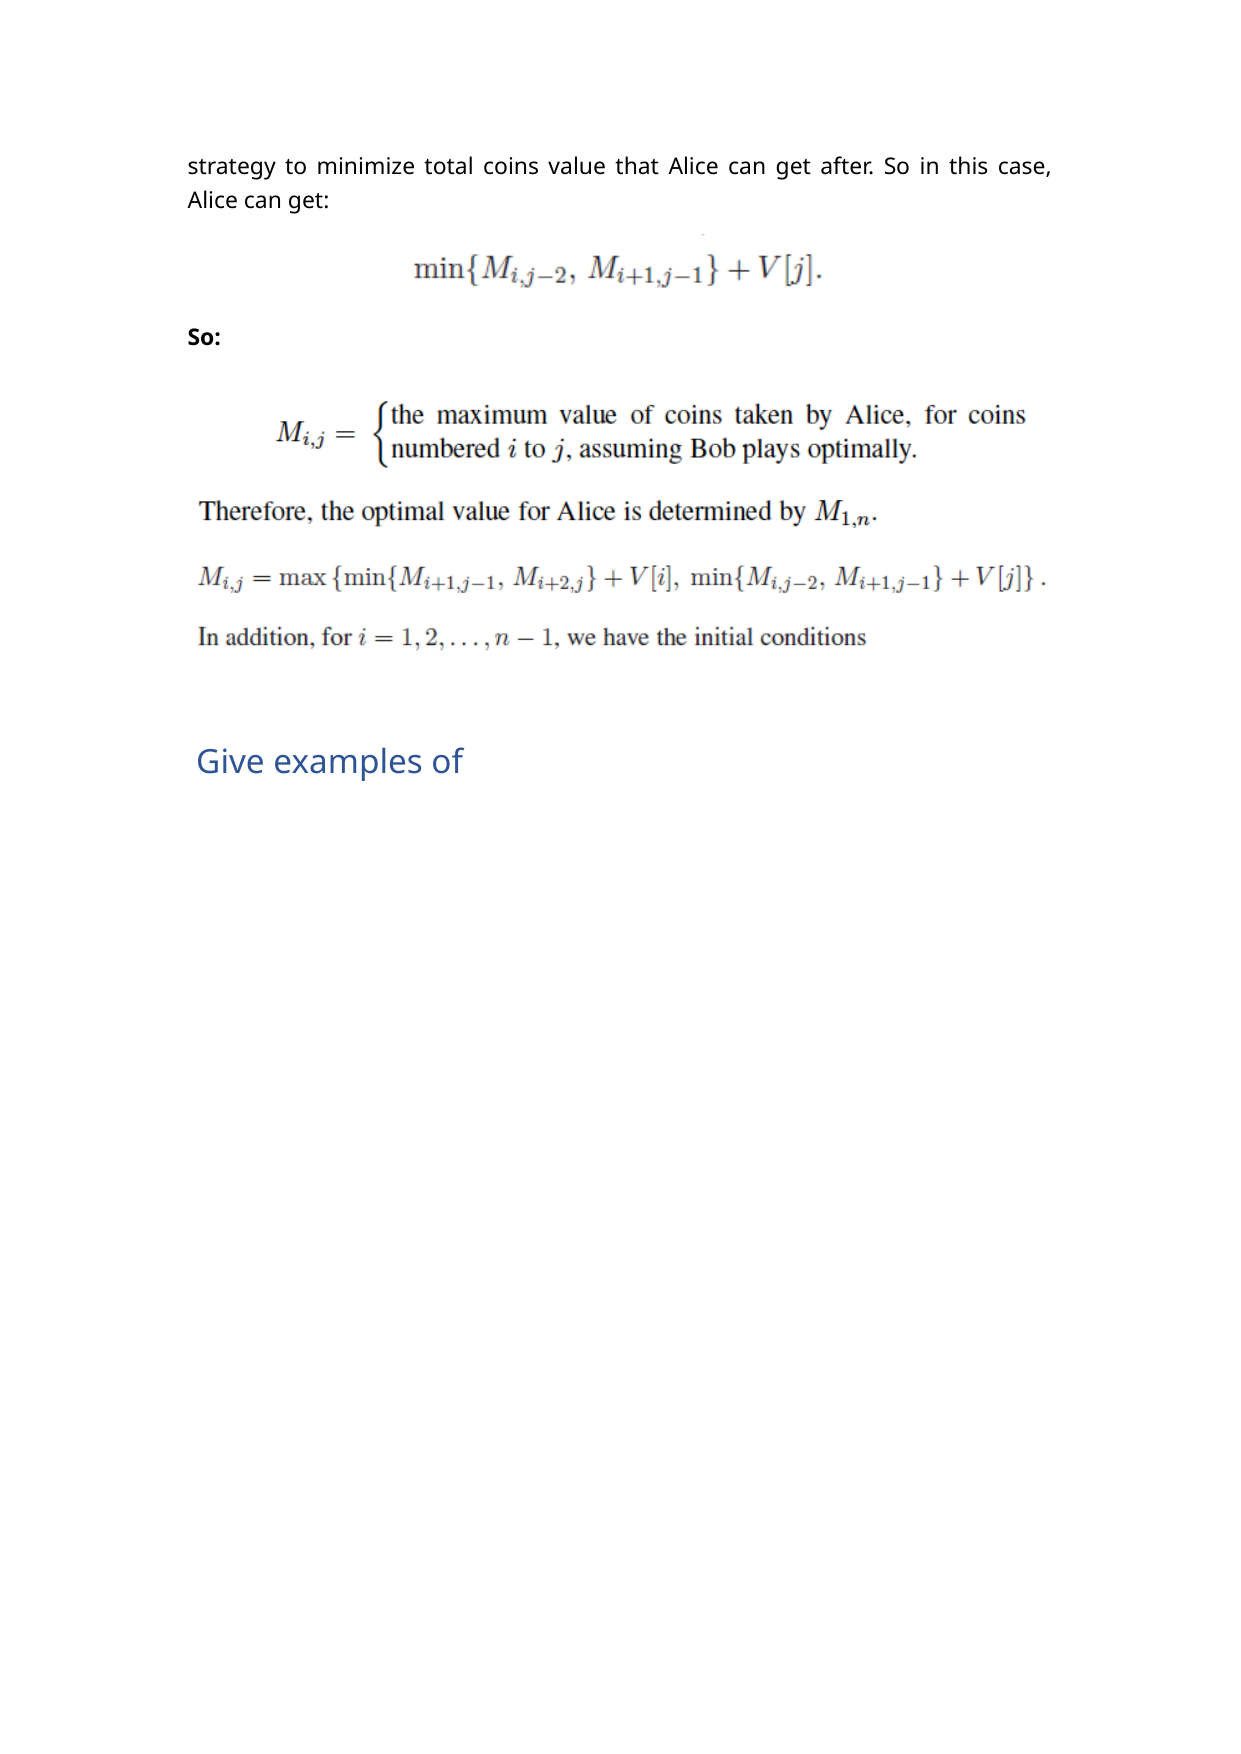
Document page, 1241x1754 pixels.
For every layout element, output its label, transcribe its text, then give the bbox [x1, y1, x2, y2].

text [187, 150, 1053, 215]
text So: [187, 321, 1053, 352]
subtitle Give examples of [187, 738, 1053, 784]
picture [187, 546, 1053, 661]
picture [412, 234, 828, 302]
